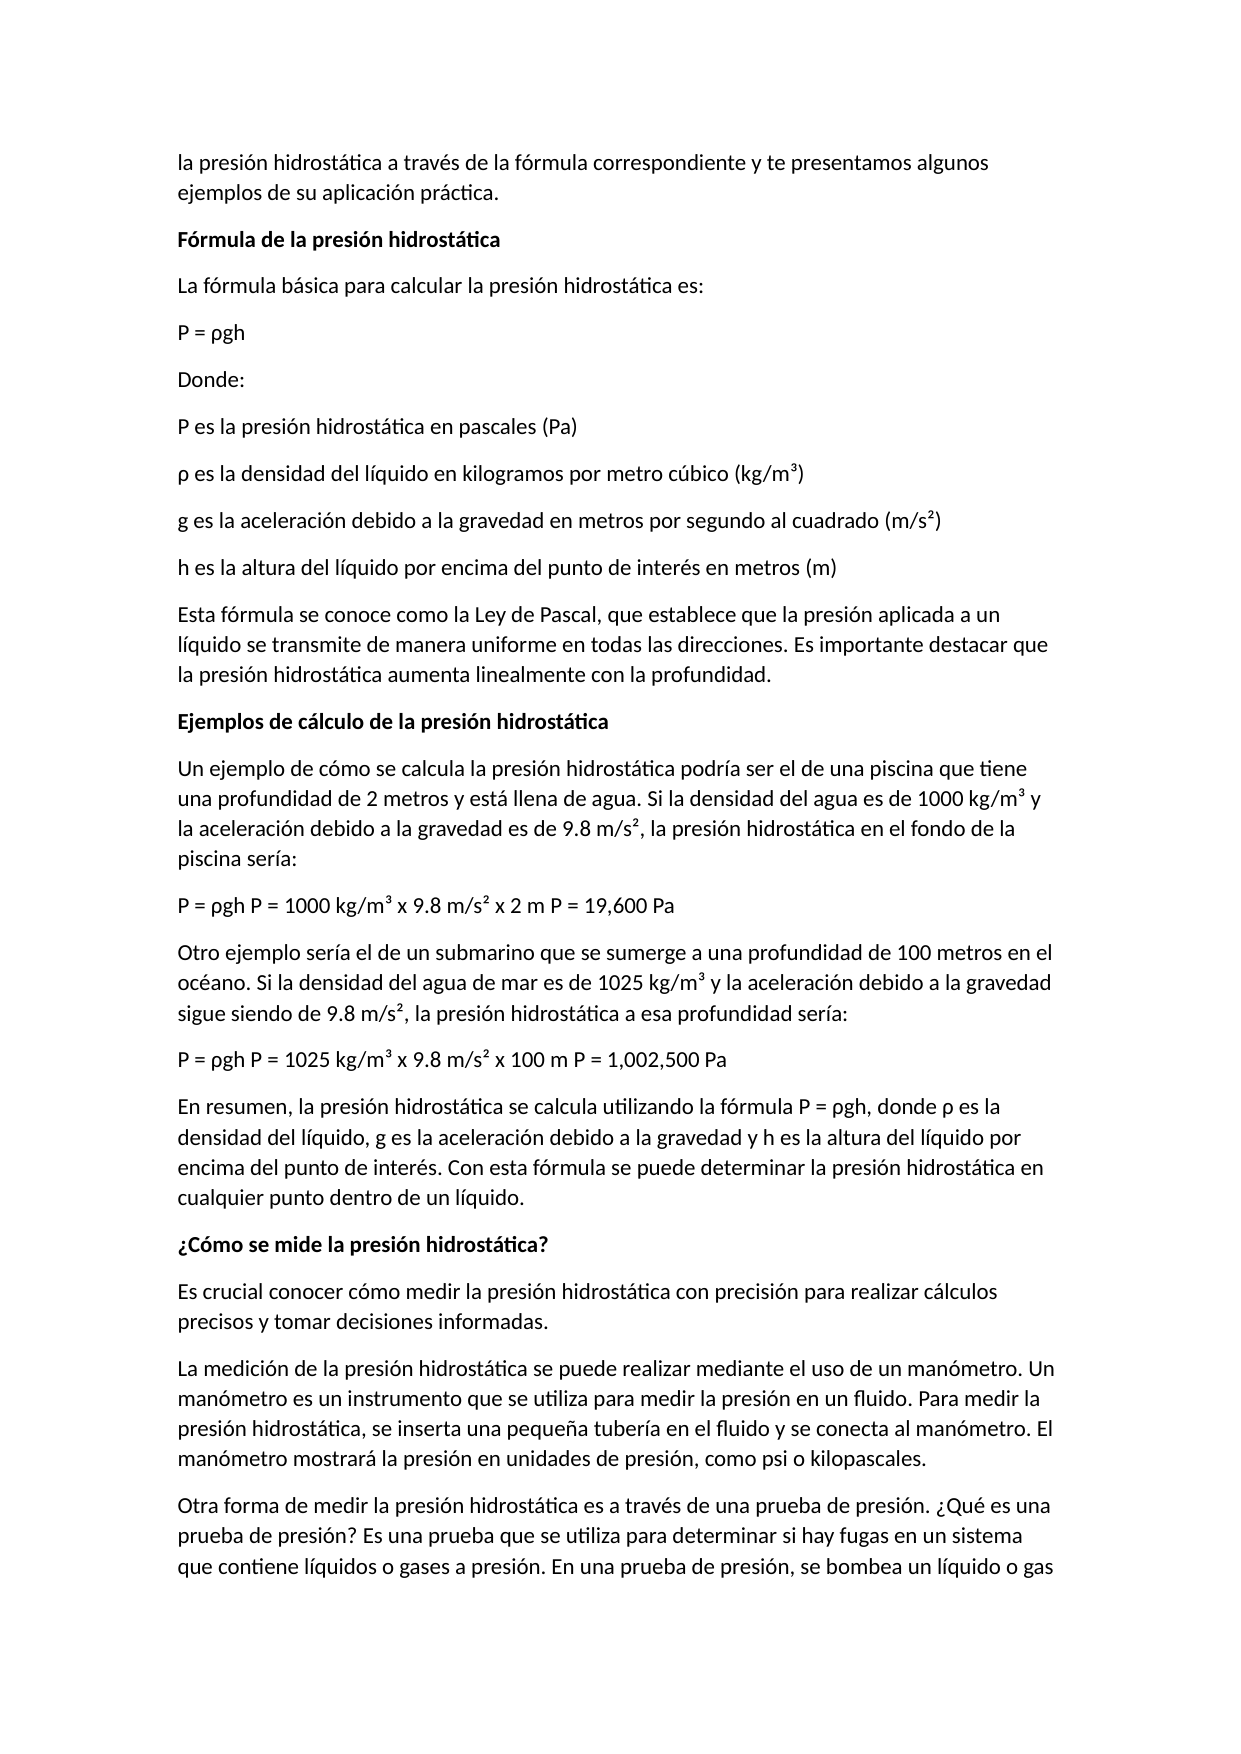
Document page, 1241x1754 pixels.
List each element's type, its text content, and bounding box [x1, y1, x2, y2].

text P es la presión hidrostática en pascales (Pa) [177, 412, 1063, 440]
text Un ejemplo de cómo se calcula la presión hidrostática podría ser el de una piscina que tiene una profundidad de 2 metros y está llena de agua. Si la densidad del agua es de 1000 kg/m³ y la aceleración debido a la gravedad es de 9.8 m/s², la presión hidrostática en el fondo de la piscina sería: [177, 754, 1063, 872]
text P = ρgh P = 1000 kg/m³ x 9.8 m/s² x 2 m P = 19,600 Pa [177, 891, 1063, 919]
text Esta fórmula se conoce como la Ley de Pascal, que establece que la presión aplicada a un líquido se transmite de manera uniforme en todas las direcciones. Es importante destacar que la presión hidrostática aumenta linealmente con la profundidad. [177, 600, 1063, 688]
text Donde: [177, 365, 1063, 393]
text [177, 1491, 1063, 1580]
text P = ρgh P = 1025 kg/m³ x 9.8 m/s² x 100 m P = 1,002,500 Pa [177, 1046, 1063, 1073]
text La fórmula básica para calcular la presión hidrostática es: [177, 272, 1063, 299]
text En resumen, la presión hidrostática se calcula utilizando la fórmula P = ρgh, donde ρ es la densidad del líquido, g es la aceleración debido a la gravedad y h es la altura del líquido por encima del punto de interés. Con esta fórmula se puede determinar la presión hidrostática en cualquier punto dentro de un líquido. [177, 1092, 1063, 1211]
text La medición de la presión hidrostática se puede realizar mediante el uso de un manómetro. Un manómetro es un instrumento que se utiliza para medir la presión en un fluido. Para medir la presión hidrostática, se inserta una pequeña tubería en el fluido y se conecta al manómetro. El manómetro mostrará la presión en unidades de presión, como psi o kilopascales. [177, 1354, 1063, 1472]
text Es crucial conocer cómo medir la presión hidrostática con precisión para realizar cálculos precisos y tomar decisiones informadas. [177, 1277, 1063, 1335]
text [177, 148, 1063, 206]
text h es la altura del líquido por encima del punto de interés en metros (m) [177, 553, 1063, 581]
text ¿Cómo se mide la presión hidrostática? [177, 1230, 1063, 1258]
text Otro ejemplo sería el de un submarino que se sumerge a una profundidad de 100 metros en el océano. Si la densidad del agua de mar es de 1025 kg/m³ y la aceleración debido a la gravedad sigue siendo de 9.8 m/s², la presión hidrostática a esa profundidad sería: [177, 938, 1063, 1027]
text Fórmula de la presión hidrostática [177, 225, 1063, 253]
text P = ρgh [177, 318, 1063, 346]
text g es la aceleración debido a la gravedad en metros por segundo al cuadrado (m/s²) [177, 506, 1063, 534]
text ρ es la densidad del líquido en kilogramos por metro cúbico (kg/m³) [177, 459, 1063, 487]
text Ejemplos de cálculo de la presión hidrostática [177, 707, 1063, 735]
